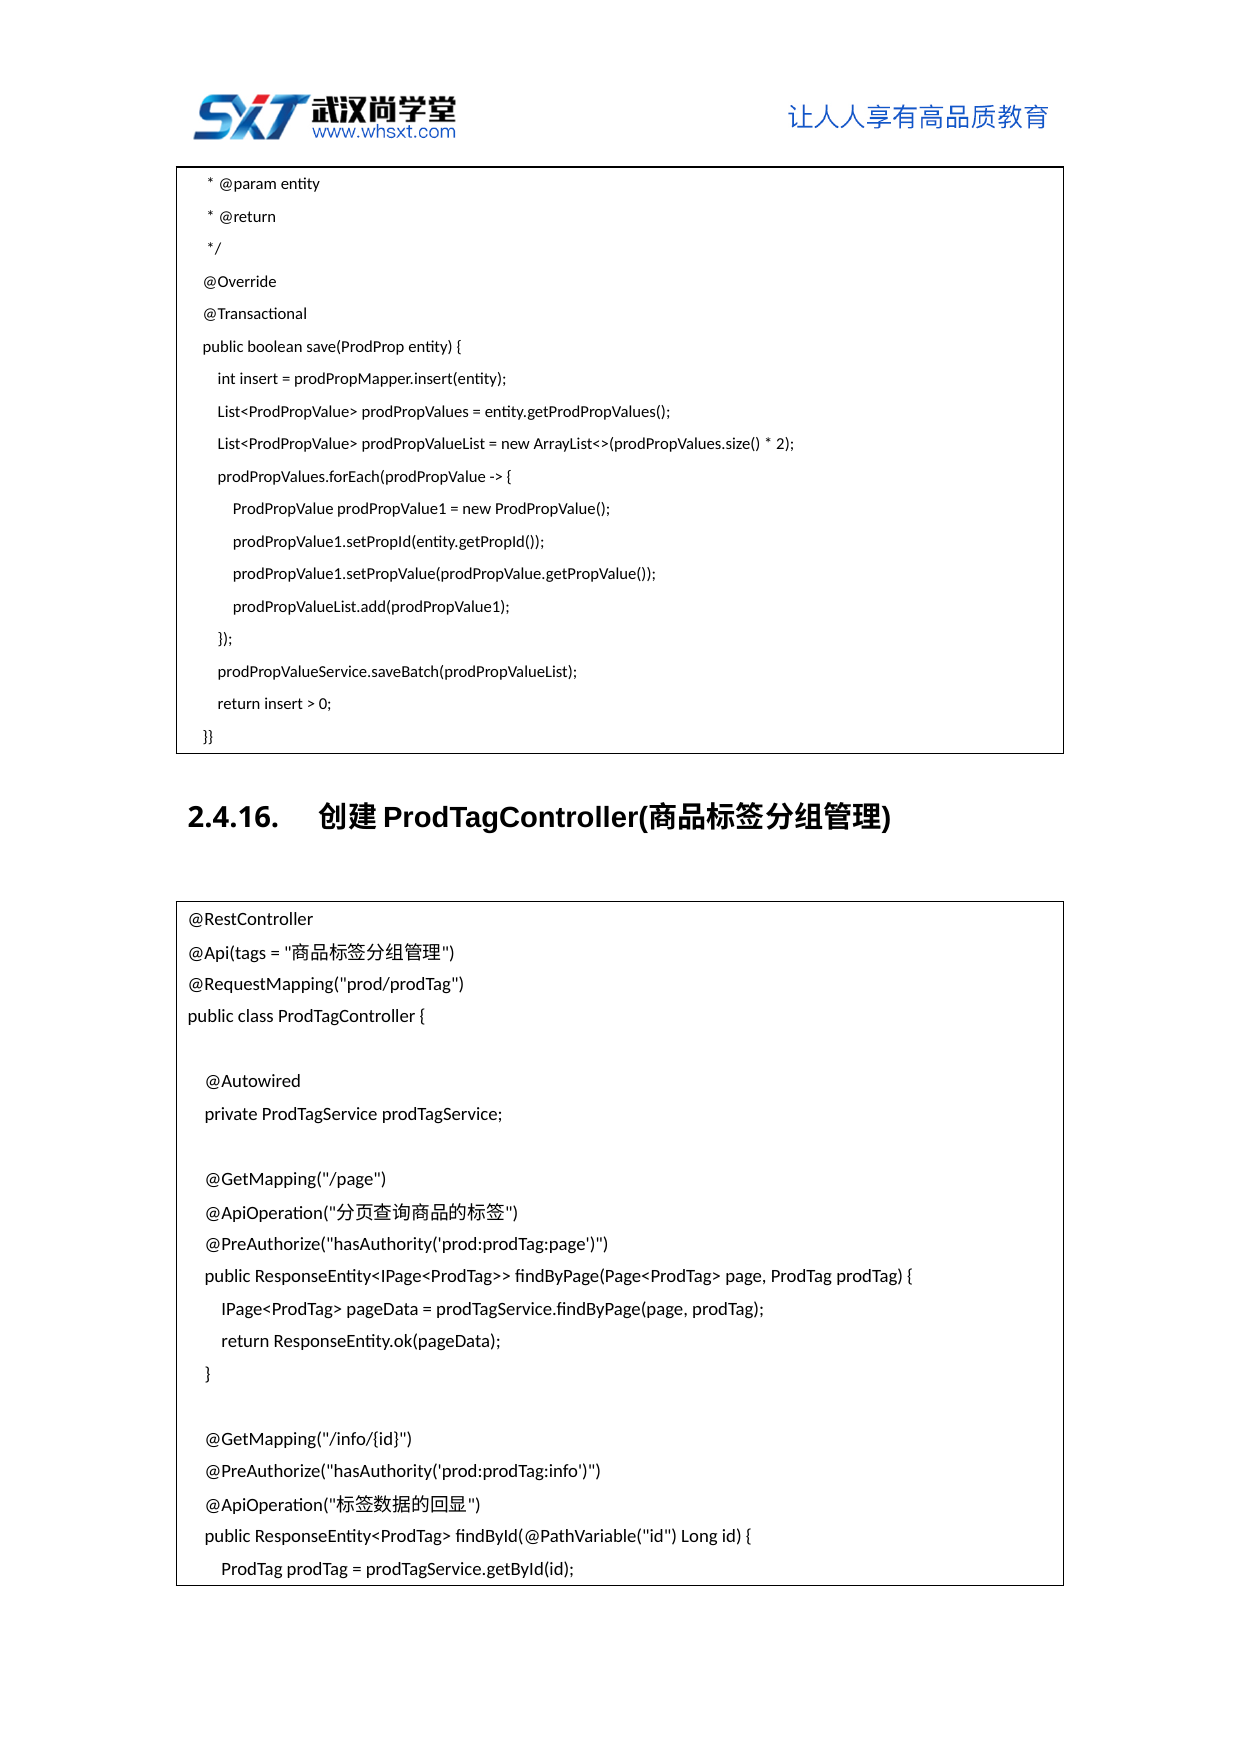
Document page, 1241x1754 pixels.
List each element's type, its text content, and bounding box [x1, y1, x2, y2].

subtitle 创建ProdTagController(商品标签分组管理) [187, 783, 1053, 848]
picture [187, 90, 1053, 157]
